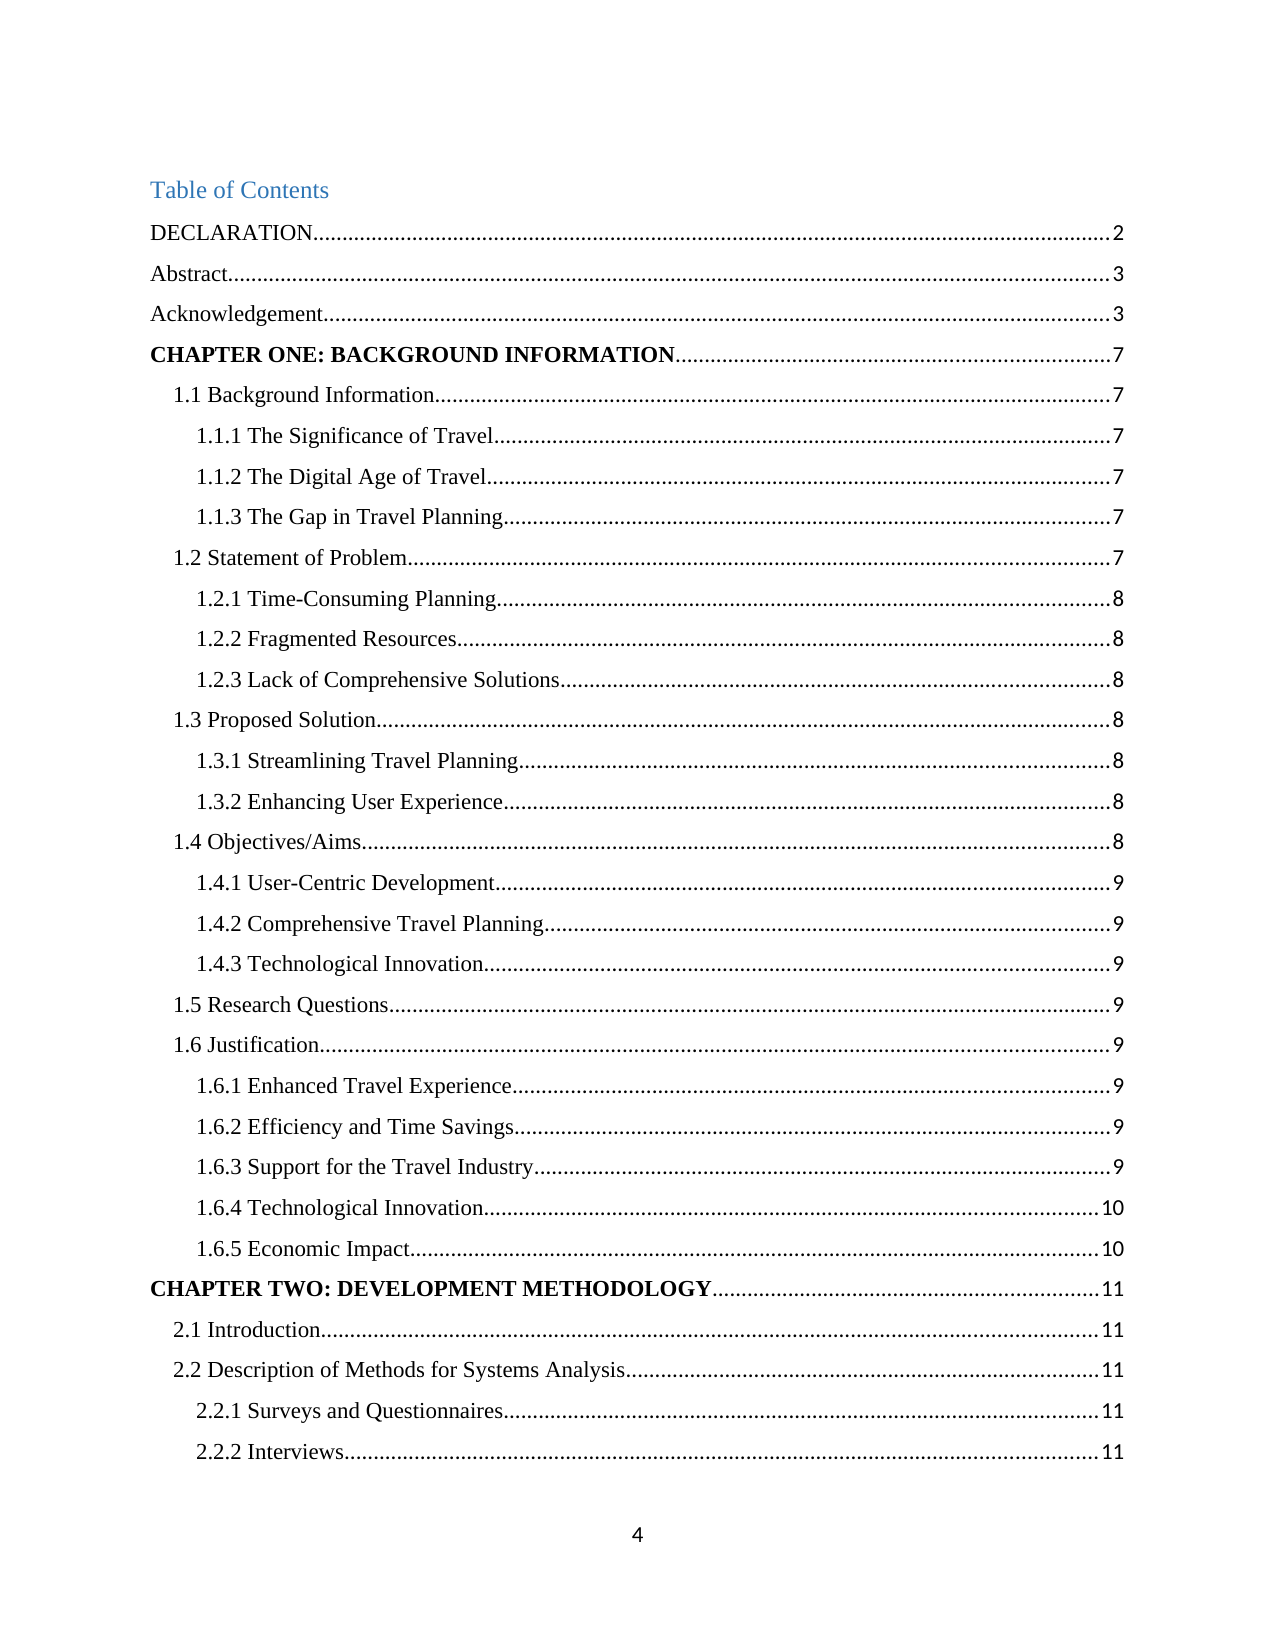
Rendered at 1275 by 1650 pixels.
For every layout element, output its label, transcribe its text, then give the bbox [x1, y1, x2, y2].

text Table of Contents [150, 175, 1125, 204]
